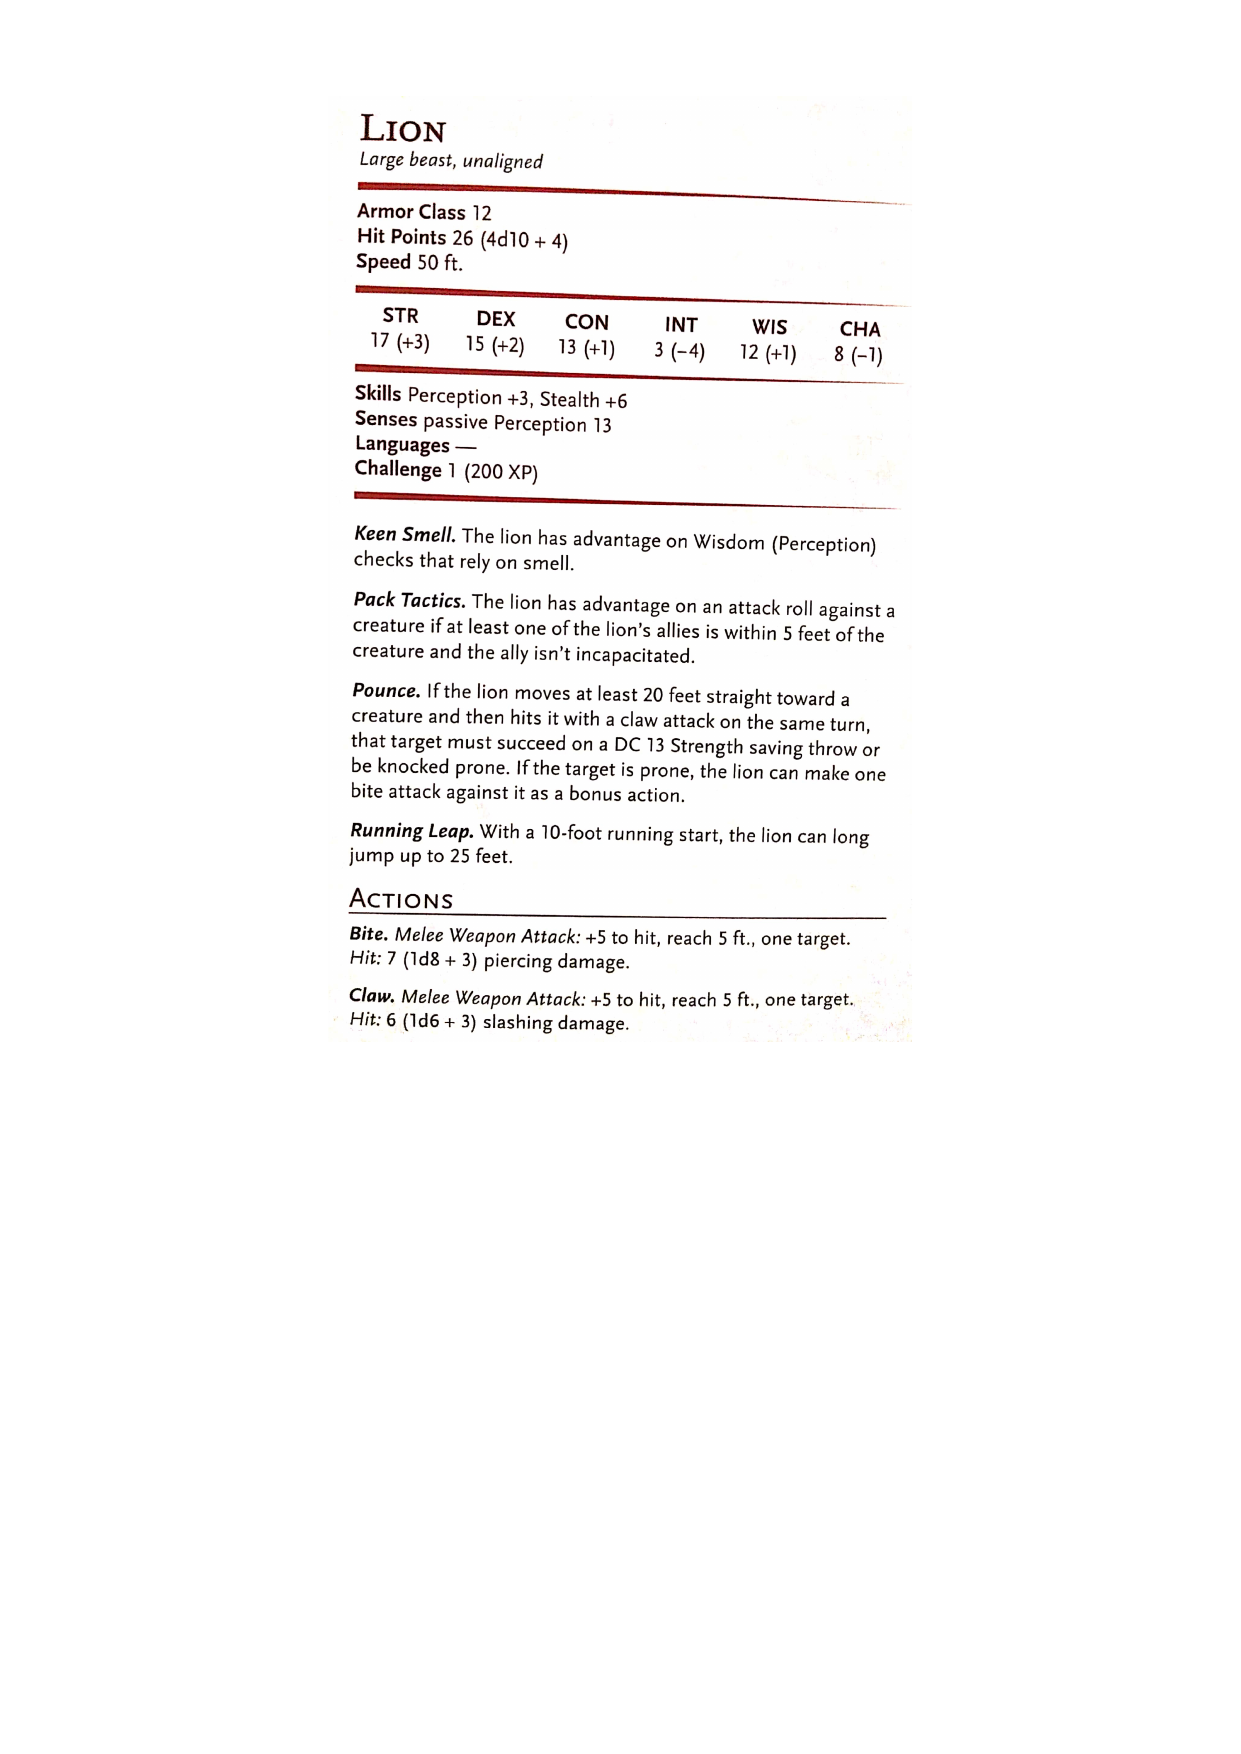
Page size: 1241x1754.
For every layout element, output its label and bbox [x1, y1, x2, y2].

picture [328, 96, 913, 1042]
